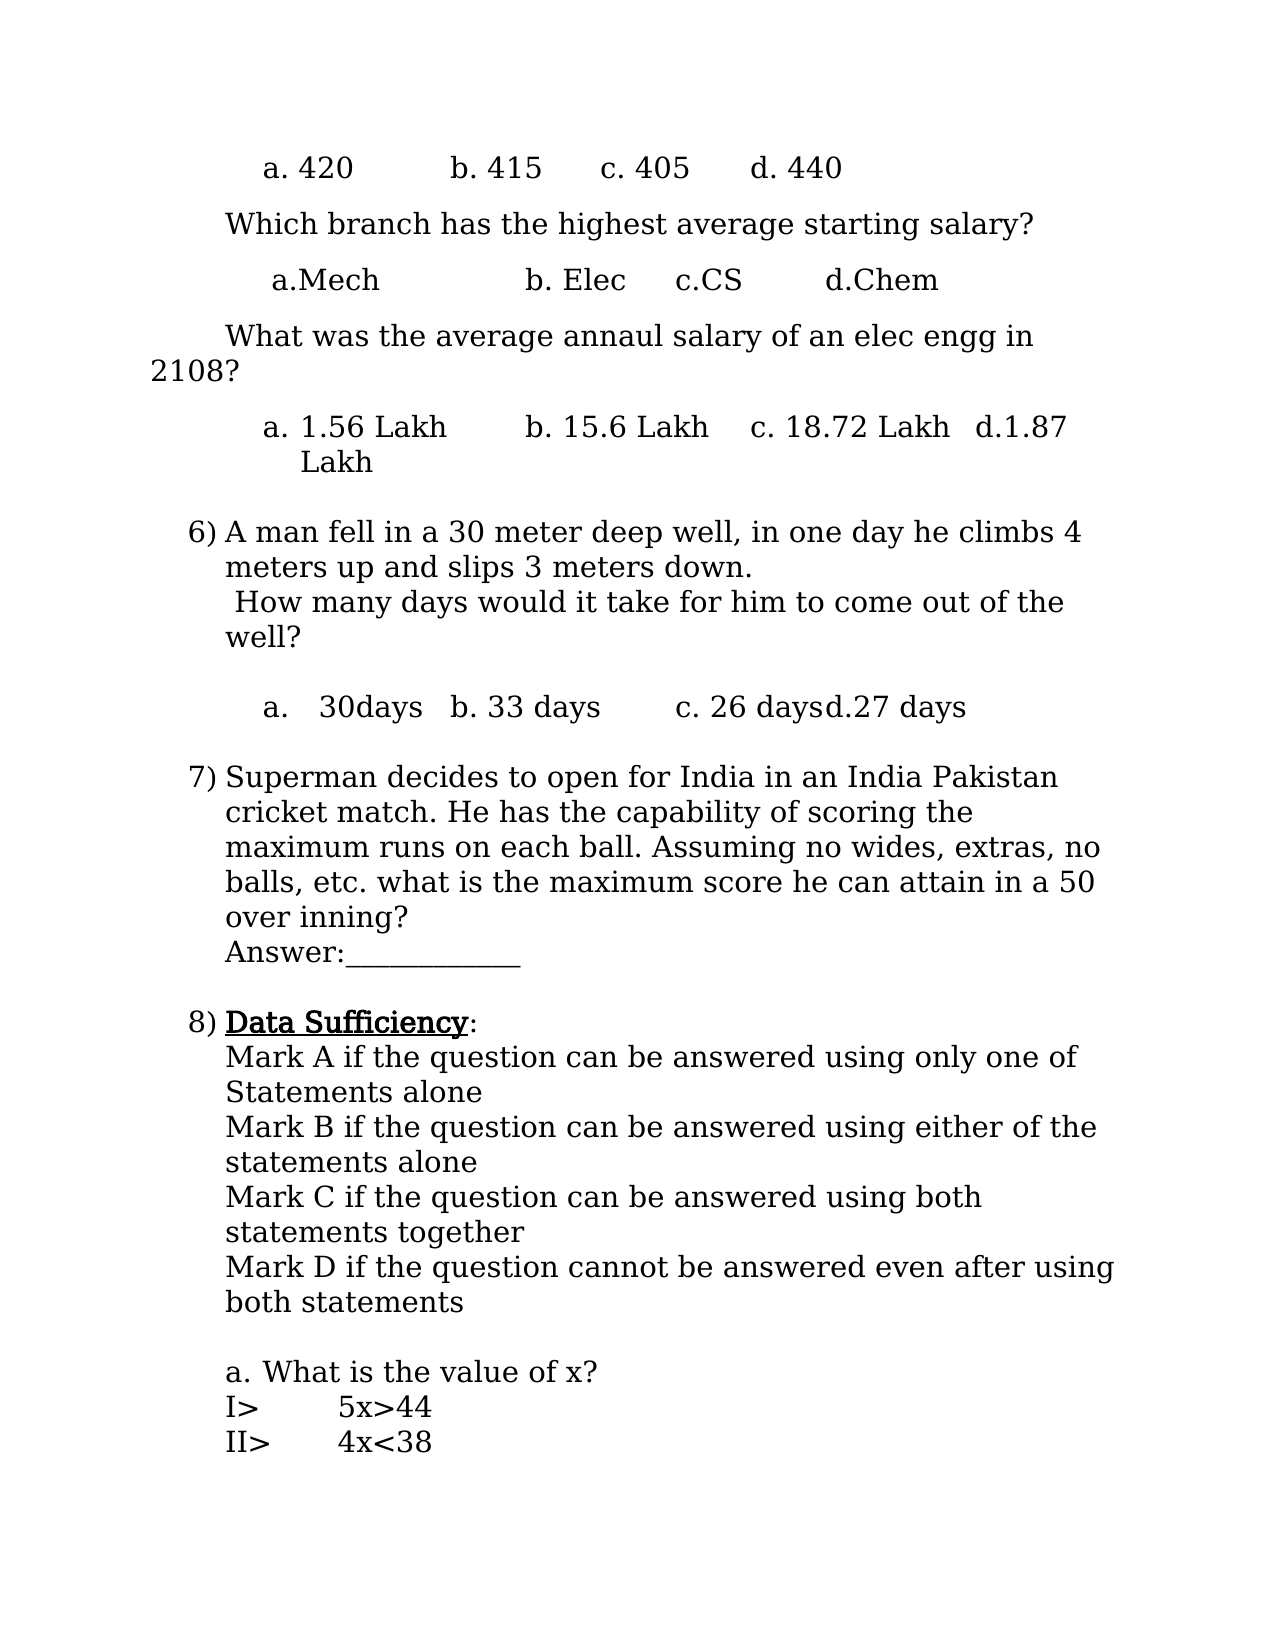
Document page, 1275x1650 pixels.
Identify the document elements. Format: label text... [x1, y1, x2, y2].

list Superman decides to open for India in an India Pakistan cricket match. He has the capability of scoring the maximum runs on each ball. Assuming no wides, extras, no balls, etc. what is the maximum score he can attain in a 50 over inning? [187, 758, 1125, 933]
list Mark C if the question can be answered using both statements together [225, 1178, 1125, 1248]
list Data Sufficiency: [187, 1003, 1125, 1038]
list Mark A if the question can be answered using only one of Statements alone [225, 1038, 1125, 1108]
list What is the value of x? [225, 1353, 1125, 1388]
text What was the average annaul salary of an elec engg in 2108? [150, 317, 1125, 387]
text a.Mech b. Elec c.CS d.Chem [150, 262, 1125, 297]
list How many days would it take for him to come out of the well? [225, 583, 1125, 653]
list Answer:____________ [225, 933, 1125, 968]
list 30days b. 33 days c. 26 days d.27 days [262, 688, 1125, 723]
text a. 420 b. 415 c. 405 d. 440 [262, 150, 1125, 185]
list 5x>44 [225, 1388, 1125, 1423]
list 1.56 Lakh b. 15.6 Lakh c. 18.72 Lakh d.1.87 Lakh [262, 408, 1125, 478]
list Mark B if the question can be answered using either of the statements alone [225, 1108, 1125, 1178]
text Which branch has the highest average starting salary? [225, 206, 1125, 241]
list Mark D if the question cannot be answered even after using both statements [225, 1248, 1125, 1318]
list A man fell in a 30 meter deep well, in one day he climbs 4 meters up and slips 3 meters down. [187, 513, 1125, 583]
list 4x<38 [225, 1423, 1125, 1458]
